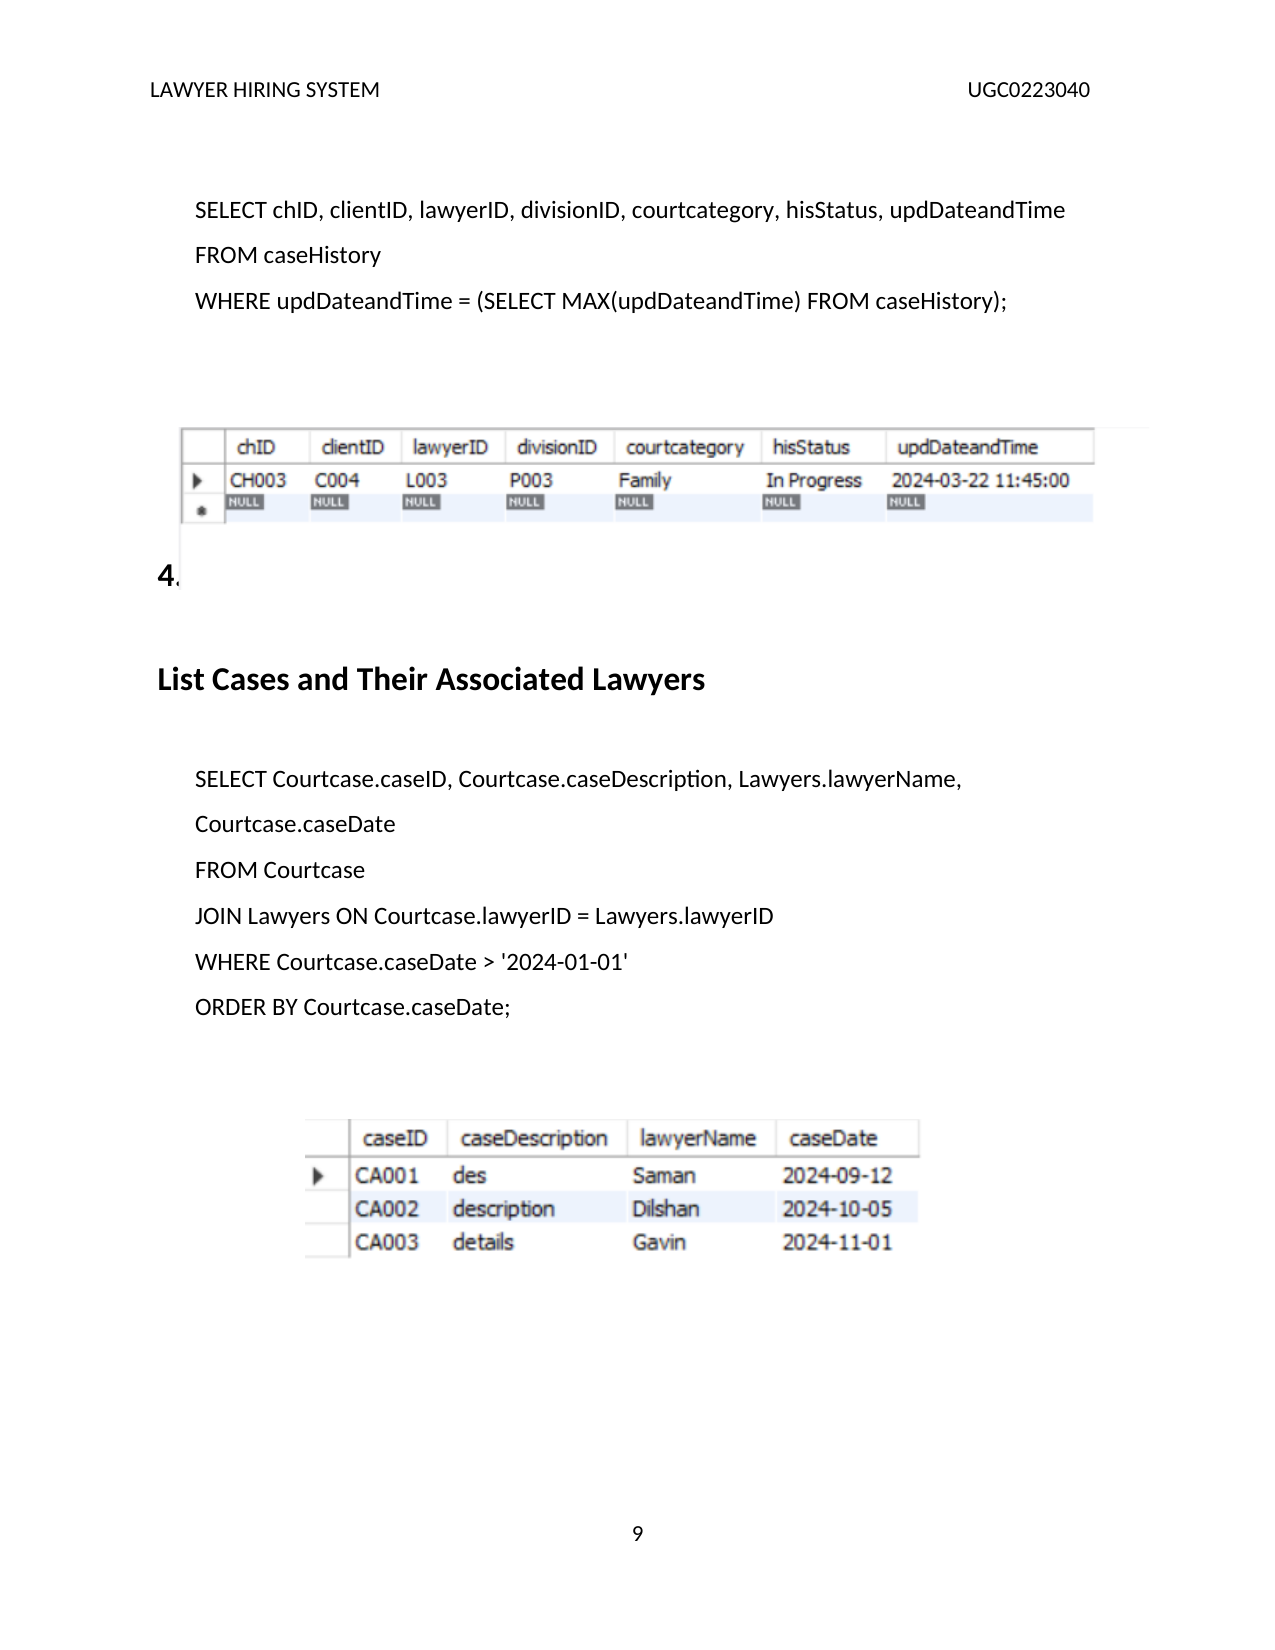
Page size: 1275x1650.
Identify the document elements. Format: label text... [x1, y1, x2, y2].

list SELECT Courtcase.caseID, Courtcase.caseDescription, Lawyers.lawyerName, Courtcase.caseDate [195, 763, 1125, 839]
list JOIN Lawyers ON Courtcase.lawyerID = Lawyers.lawyerID [195, 900, 1125, 931]
list List Cases and Their Associated Lawyers [157, 554, 1125, 698]
list FROM Courtcase [195, 854, 1125, 885]
picture [303, 1119, 1112, 1309]
list FROM caseHistory [195, 240, 1125, 270]
list WHERE Courtcase.caseDate > '2024-01-01' [195, 946, 1125, 976]
list ORDER BY Courtcase.caseDate; [195, 991, 1125, 1022]
picture [177, 427, 1149, 589]
list WHERE updDateandTime = (SELECT MAX(updDateandTime) FROM caseHistory); [195, 285, 1125, 316]
list SELECT chID, clientID, lawyerID, divisionID, courtcategory, hisStatus, updDateandTime [195, 194, 1125, 224]
